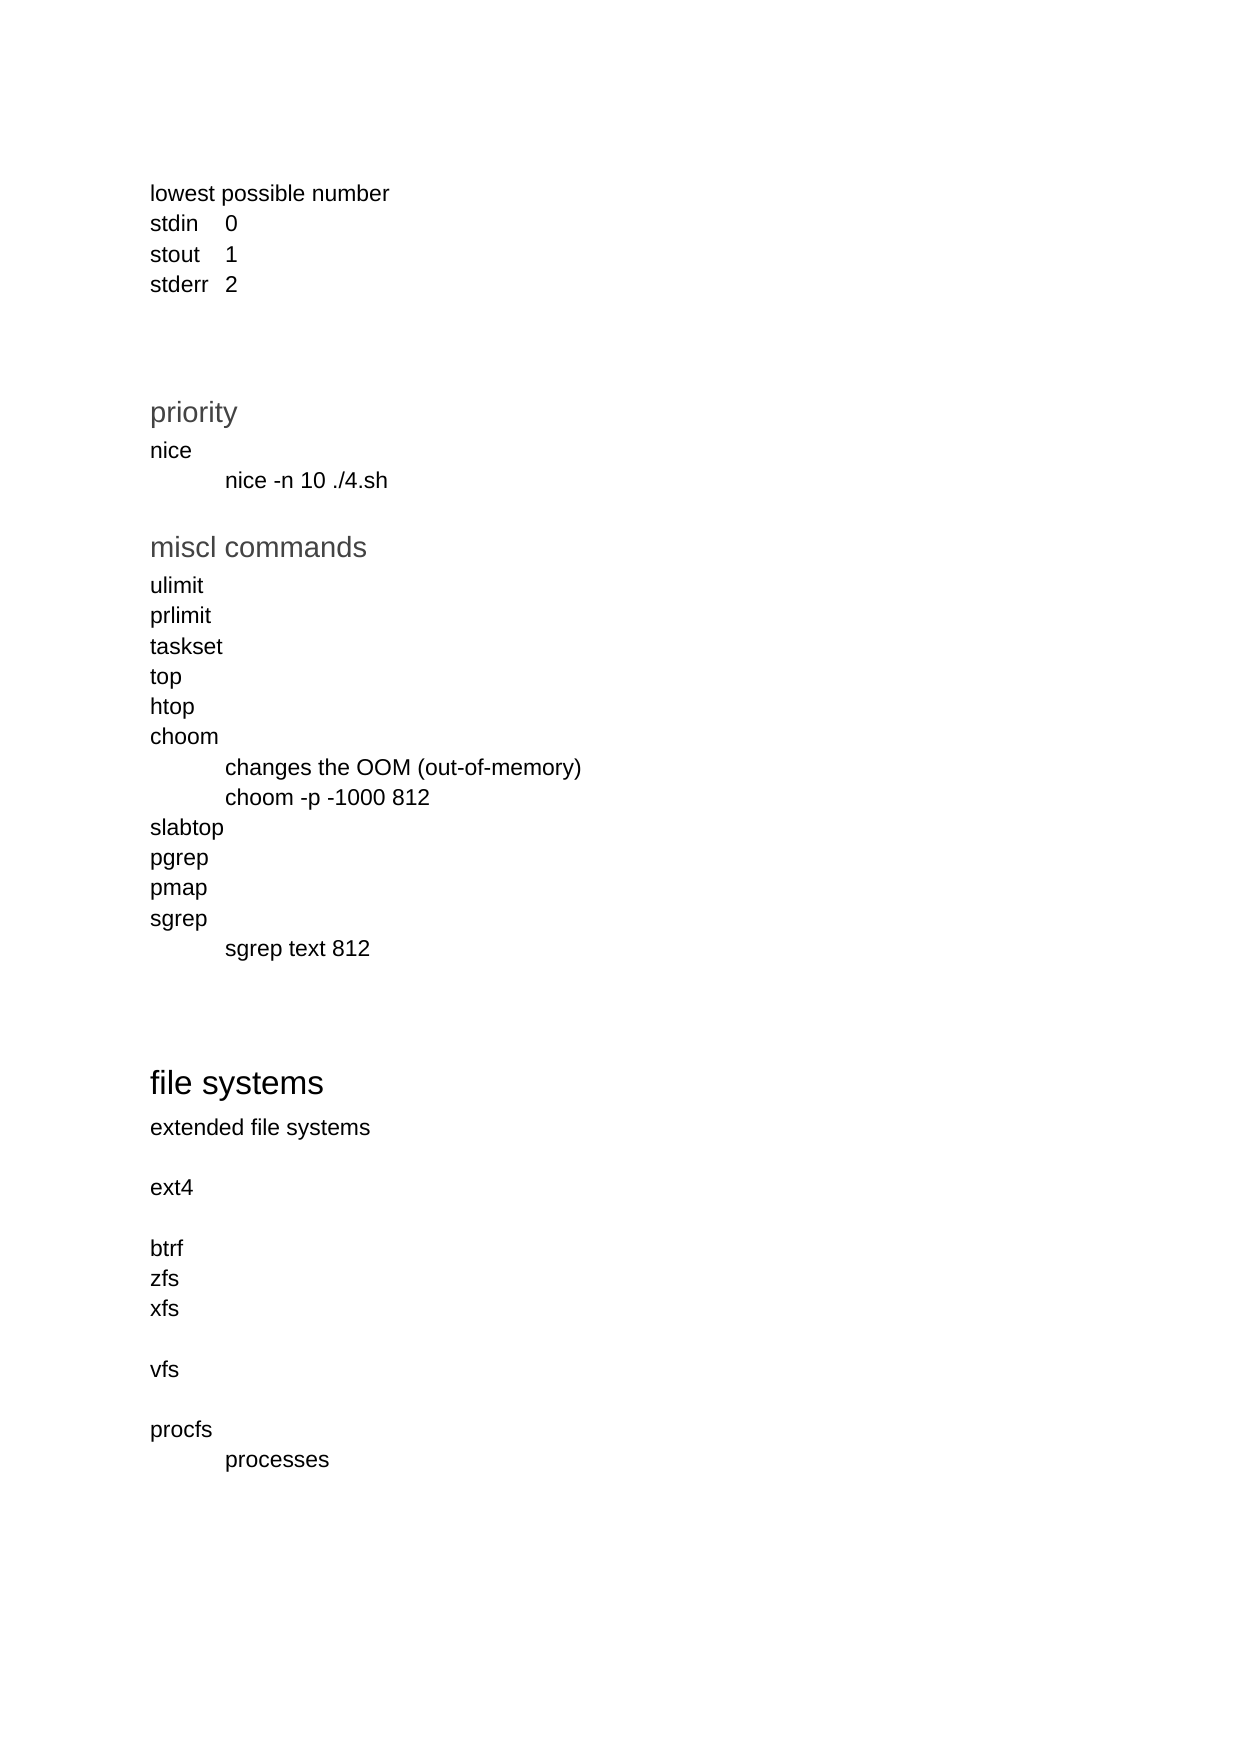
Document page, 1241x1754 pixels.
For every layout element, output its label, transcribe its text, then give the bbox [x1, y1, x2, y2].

text stderr 2 [150, 271, 1090, 297]
text ulimit [150, 572, 1090, 599]
text sgrep [150, 904, 1090, 931]
text stdin 0 [150, 210, 1090, 237]
subtitle priority [150, 395, 1090, 428]
text slabtop [150, 814, 1090, 840]
text prlimit [150, 602, 1090, 629]
text pmap [150, 874, 1090, 901]
text choom [150, 723, 1090, 750]
text processes [150, 1446, 1090, 1472]
text top [150, 663, 1090, 689]
subtitle file systems [150, 1063, 1090, 1101]
text zfs [150, 1265, 1090, 1291]
text taskset [150, 633, 1090, 659]
text changes the OOM (out-of-memory) [150, 753, 1090, 780]
text ext4 [150, 1174, 1090, 1201]
text choom -p -1000 812 [150, 784, 1090, 810]
text procfs [150, 1416, 1090, 1442]
text lowest possible number [150, 180, 1090, 207]
subtitle miscl commands [150, 530, 1090, 564]
text pgrep [150, 844, 1090, 871]
text xfs [150, 1295, 1090, 1321]
text nice [150, 437, 1090, 463]
text vfs [150, 1356, 1090, 1382]
text stout 1 [150, 241, 1090, 267]
text htop [150, 693, 1090, 719]
text btrf [150, 1235, 1090, 1261]
text extended file systems [150, 1114, 1090, 1140]
text nice -n 10 ./4.sh [150, 467, 1090, 493]
text sgrep text 812 [150, 935, 1090, 961]
